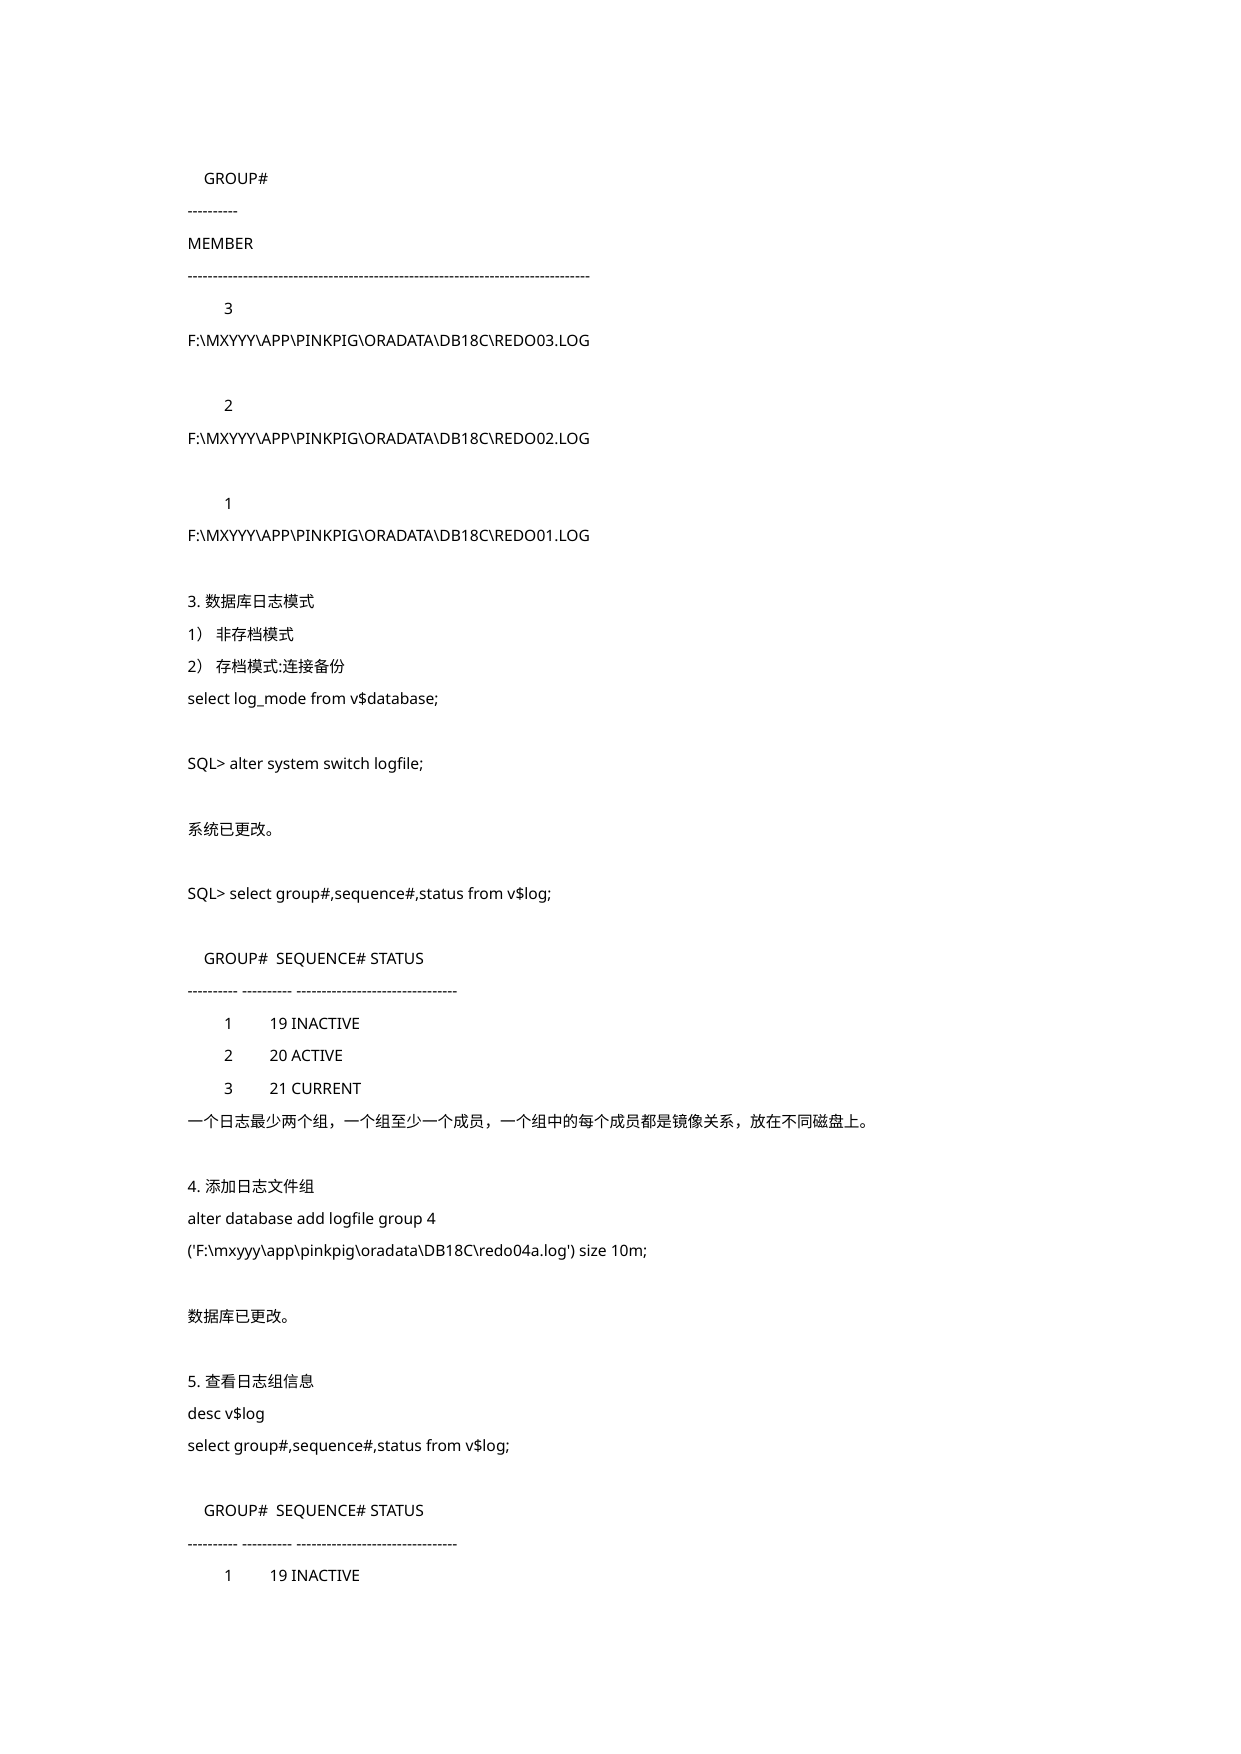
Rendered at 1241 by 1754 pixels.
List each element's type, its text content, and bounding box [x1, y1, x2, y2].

text 一个日志最少两个组，一个组至少一个成员，一个组中的每个成员都是镜像关系，放在不同磁盘上。 [187, 1104, 1053, 1137]
text 系统已更改。 [187, 812, 1053, 844]
text 2 20 ACTIVE [187, 1039, 1053, 1072]
text ---------- ---------- -------------------------------- [187, 1527, 1053, 1559]
text 3. 数据库日志模式 [187, 584, 1053, 617]
text 5. 查看日志组信息 [187, 1364, 1053, 1397]
text 3 [187, 292, 1053, 324]
text ---------- [187, 194, 1053, 227]
text MEMBER [187, 227, 1053, 259]
text 4. 添加日志文件组 [187, 1169, 1053, 1202]
text GROUP# SEQUENCE# STATUS [187, 1494, 1053, 1527]
text 3 21 CURRENT [187, 1072, 1053, 1104]
text 2 [187, 389, 1053, 422]
text -------------------------------------------------------------------------------- [187, 259, 1053, 292]
text SQL> alter system switch logfile; [187, 747, 1053, 779]
text F:\MXYYY\APP\PINKPIG\ORADATA\DB18C\REDO02.LOG [187, 422, 1053, 454]
text select group#,sequence#,status from v$log; [187, 1429, 1053, 1462]
text select log_mode from v$database; [187, 682, 1053, 714]
text 2） 存档模式:连接备份 [187, 649, 1053, 682]
text F:\MXYYY\APP\PINKPIG\ORADATA\DB18C\REDO01.LOG [187, 519, 1053, 552]
text 1 19 INACTIVE [187, 1007, 1053, 1039]
text alter database add logfile group 4 [187, 1202, 1053, 1234]
text 1） 非存档模式 [187, 617, 1053, 649]
text GROUP# SEQUENCE# STATUS [187, 942, 1053, 974]
text 1 [187, 487, 1053, 519]
text SQL> select group#,sequence#,status from v$log; [187, 877, 1053, 909]
text ('F:\mxyyy\app\pinkpig\oradata\DB18C\redo04a.log') size 10m; [187, 1234, 1053, 1267]
text F:\MXYYY\APP\PINKPIG\ORADATA\DB18C\REDO03.LOG [187, 324, 1053, 357]
text ---------- ---------- -------------------------------- [187, 974, 1053, 1007]
text 1 19 INACTIVE [187, 1559, 1053, 1592]
text GROUP# [187, 162, 1053, 194]
text 数据库已更改。 [187, 1299, 1053, 1332]
text desc v$log [187, 1397, 1053, 1429]
